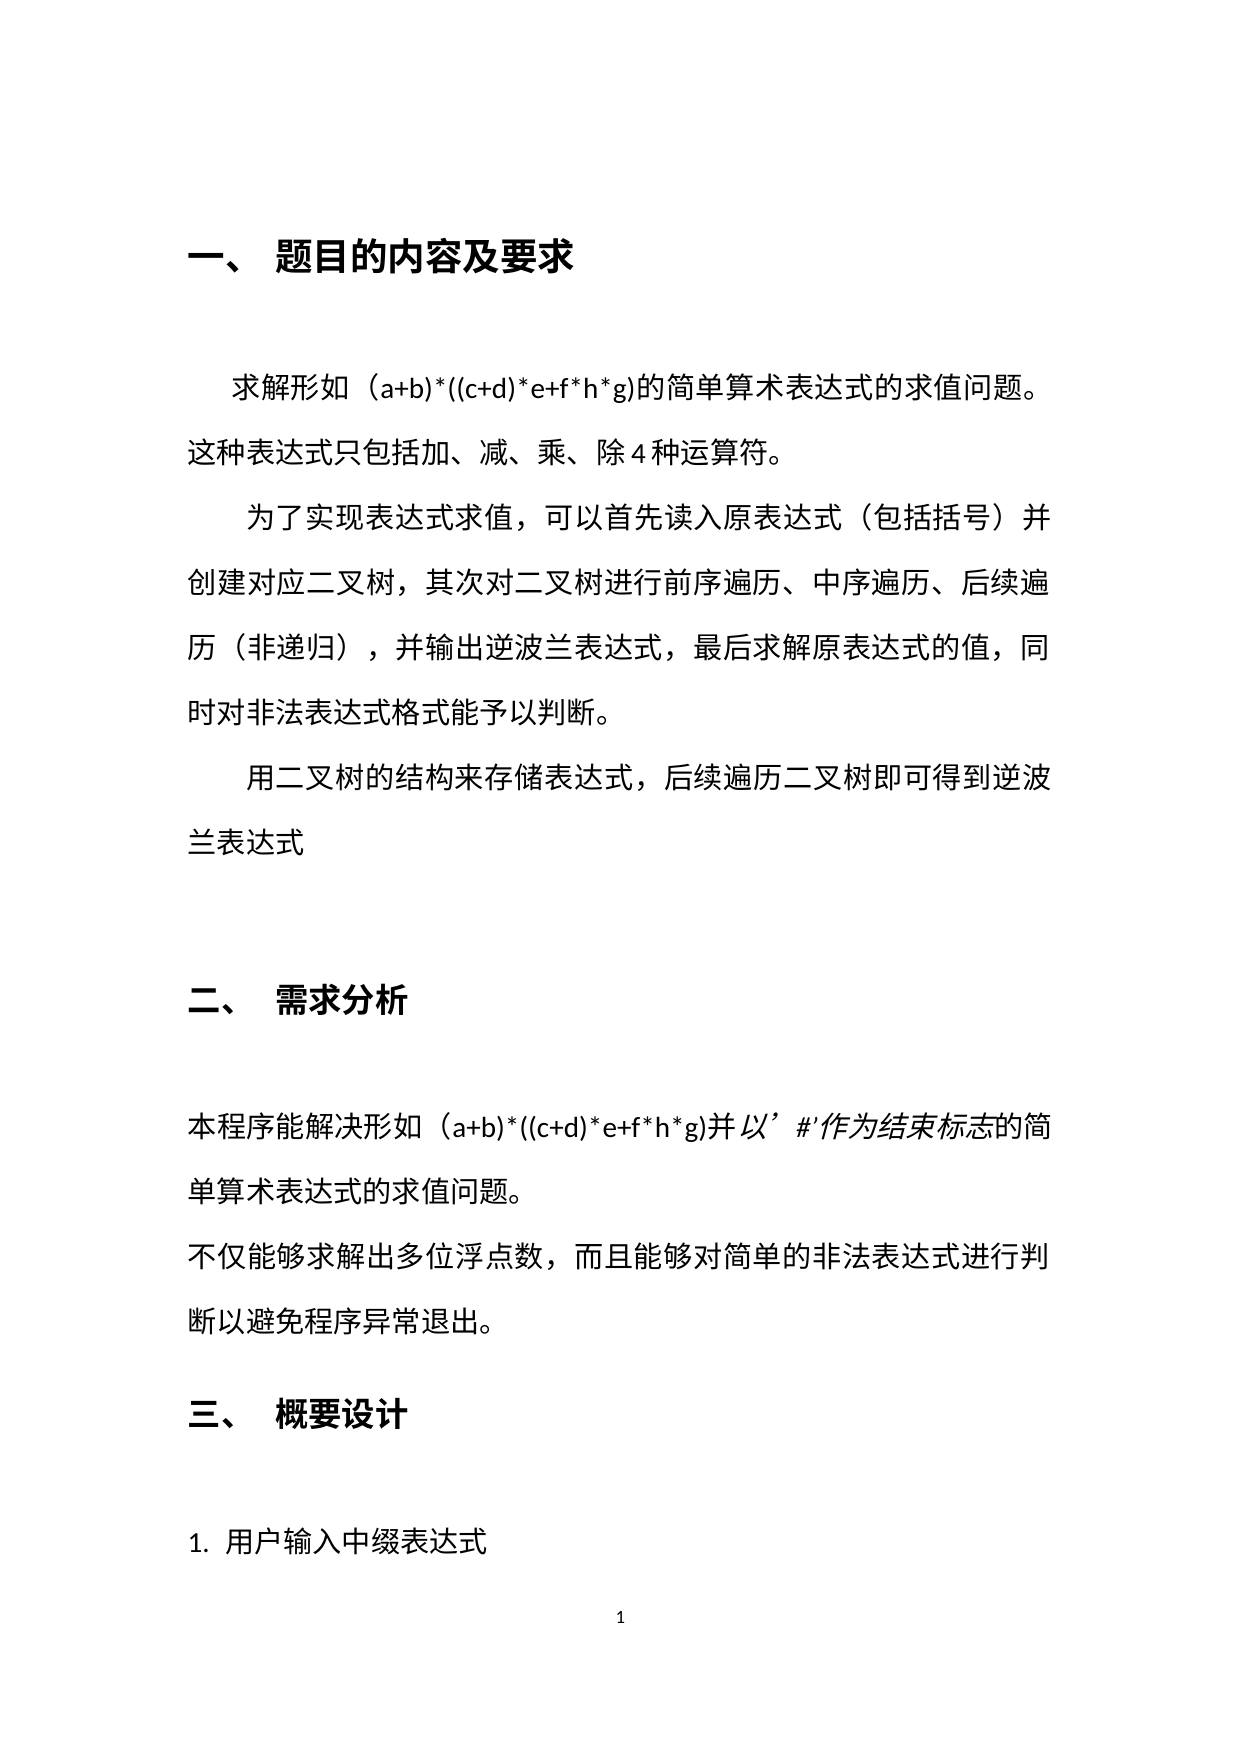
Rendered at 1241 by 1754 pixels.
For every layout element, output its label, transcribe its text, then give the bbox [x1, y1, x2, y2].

text 用二叉树的结构来存储表达式，后续遍历二叉树即可得到逆波兰表达式 [187, 743, 1053, 873]
list 用户输入中缀表达式 [187, 1507, 1053, 1572]
subtitle 概要设计 [187, 1379, 1053, 1444]
text 不仅能够求解出多位浮点数，而且能够对简单的非法表达式进行判断以避免程序异常退出。 [187, 1222, 1053, 1352]
text 为了实现表达式求值，可以首先读入原表达式（包括括号）并创建对应二叉树，其次对二叉树进行前序遍历、中序遍历、后续遍历（非递归），并输出逆波兰表达式，最后求解原表达式的值，同时对非法表达式格式能予以判断。 [187, 483, 1053, 743]
text 求解形如（a+b)*((c+d)*e+f*h*g)的简单算术表达式的求值问题。这种表达式只包括加、减、乘、除4种运算符。 [187, 353, 1053, 483]
text 本程序能解决形如（a+b)*((c+d)*e+f*h*g)并以’#’作为结束标志的简单算术表达式的求值问题。 [187, 1092, 1053, 1222]
subtitle 需求分析 [187, 965, 1053, 1030]
subtitle 题目的内容及要求 [187, 222, 1053, 287]
